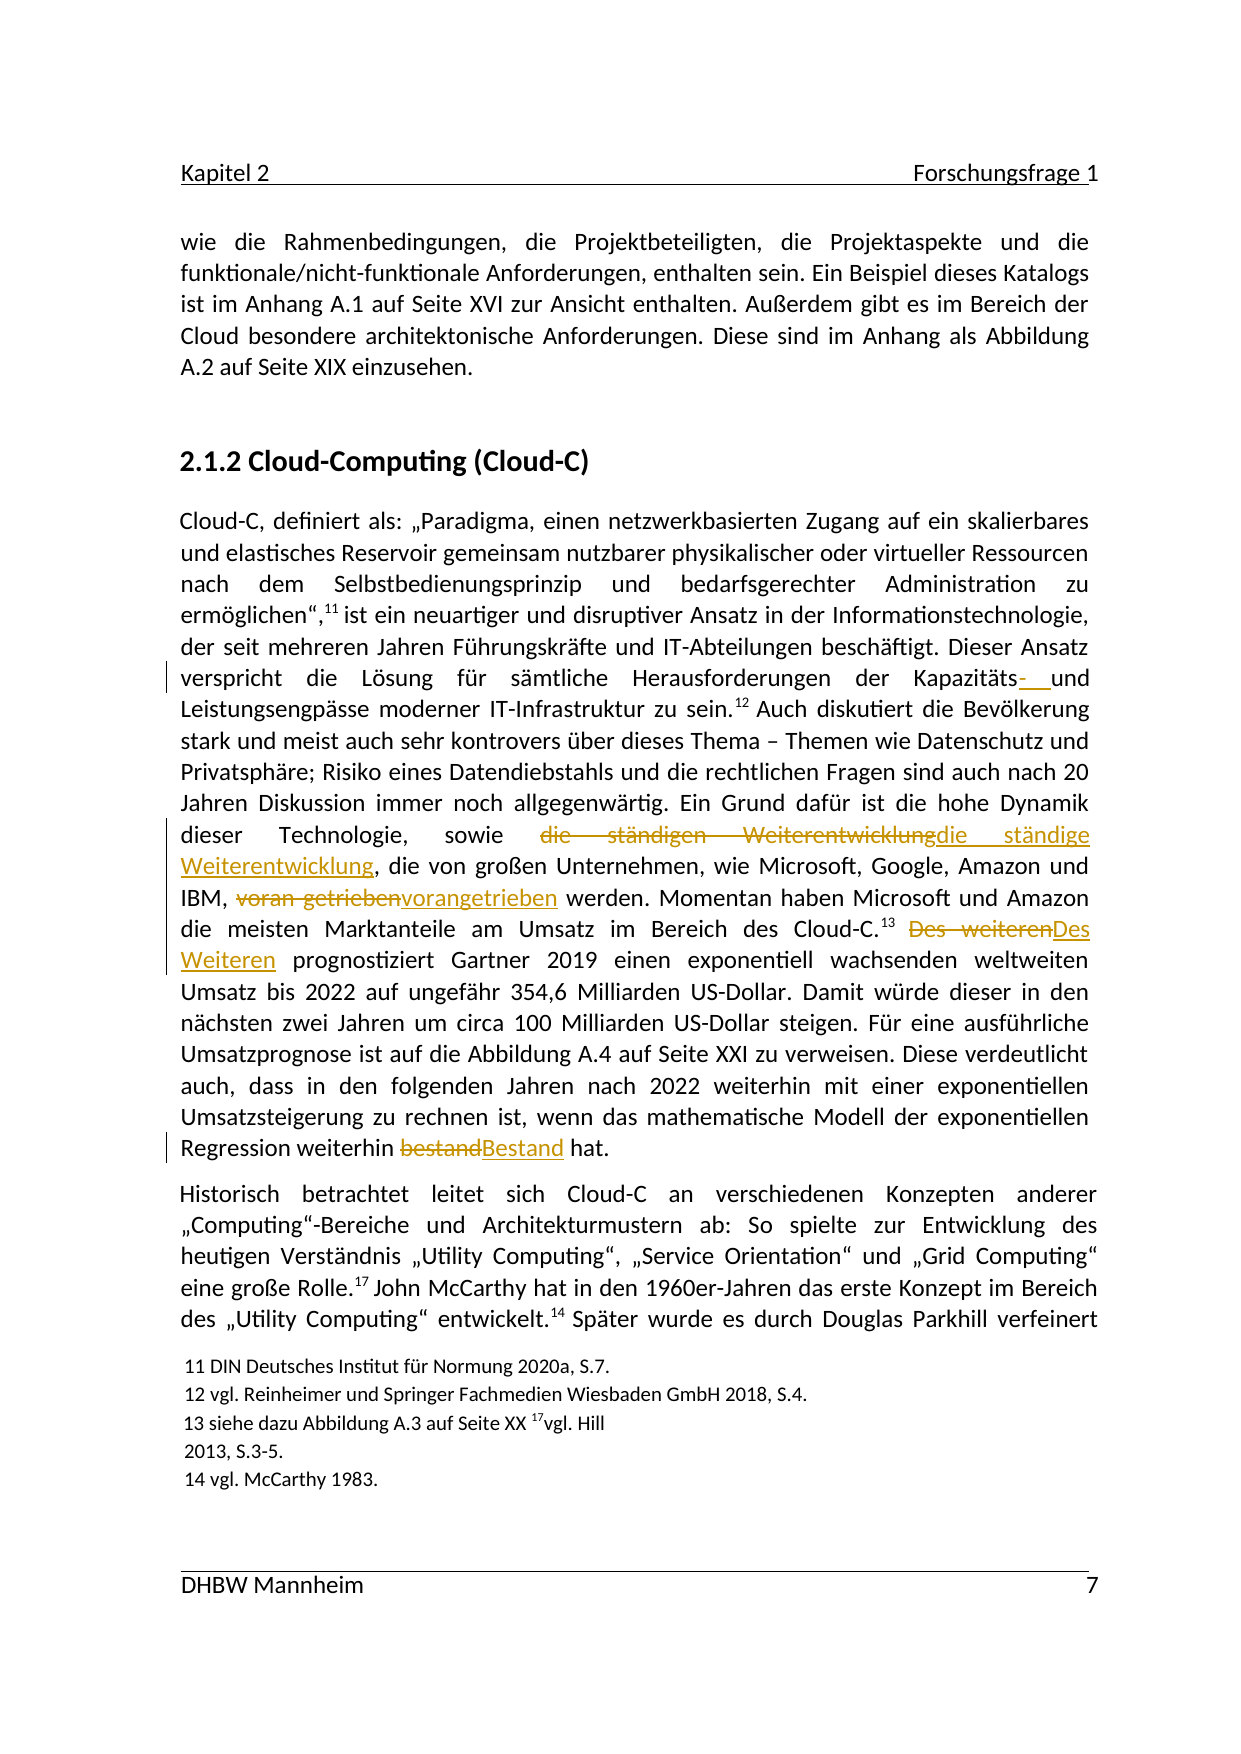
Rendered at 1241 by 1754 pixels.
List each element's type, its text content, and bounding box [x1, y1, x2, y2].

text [179, 1178, 1099, 1334]
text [179, 226, 1090, 382]
text Cloud-C, definiert als: „Paradigma, einen netzwerkbasierten Zugang auf ein skalierbares und elastisches Reservoir gemeinsam nutzbarer physikalischer oder virtueller Ressourcen nach dem Selbstbedienungsprinzip und bedarfsgerechter Administration zu ermöglichen“, ist ein neuartiger und disruptiver Ansatz in der Informationstechnologie, der seit mehreren Jahren Führungskräfte und IT-Abteilungen beschäftigt. Dieser Ansatz verspricht die Lösung für sämtliche Herausforderungen der Kapazitätsund Leistungsengpässe moderner IT-Infrastruktur zu sein. Auch diskutiert die Bevölkerung stark und meist auch sehr kontrovers über dieses Thema – Themen wie Datenschutz und Privatsphäre; Risiko eines Datendiebstahls und die rechtlichen Fragen sind auch nach 20 Jahren Diskussion immer noch allgegenwärtig. Ein Grund dafür ist die hohe Dynamik dieser Technologie, sowie , die von großen Unternehmen, wie Microsoft, Google, Amazon und IBM, werden. Momentan haben Microsoft und Amazon die meisten Marktanteile am Umsatz im Bereich des Cloud-C. prognostiziert Gartner 2019 einen exponentiell wachsenden weltweiten Umsatz bis 2022 auf ungefähr 354,6 Milliarden US-Dollar. Damit würde dieser in den nächsten zwei Jahren um circa 100 Milliarden US-Dollar steigen. Für eine ausführliche Umsatzprognose ist auf die Abbildung A.4 auf Seite XXI zu verweisen. Diese verdeutlicht auch, dass in den folgenden Jahren nach 2022 weiterhin mit einer exponentiellen Umsatzsteigerung zu rechnen ist, wenn das mathematische Modell der exponentiellen Regression weiterhin hat. [179, 505, 1090, 1163]
text 2.1.2 Cloud-Computing (Cloud-C) [179, 442, 1099, 479]
